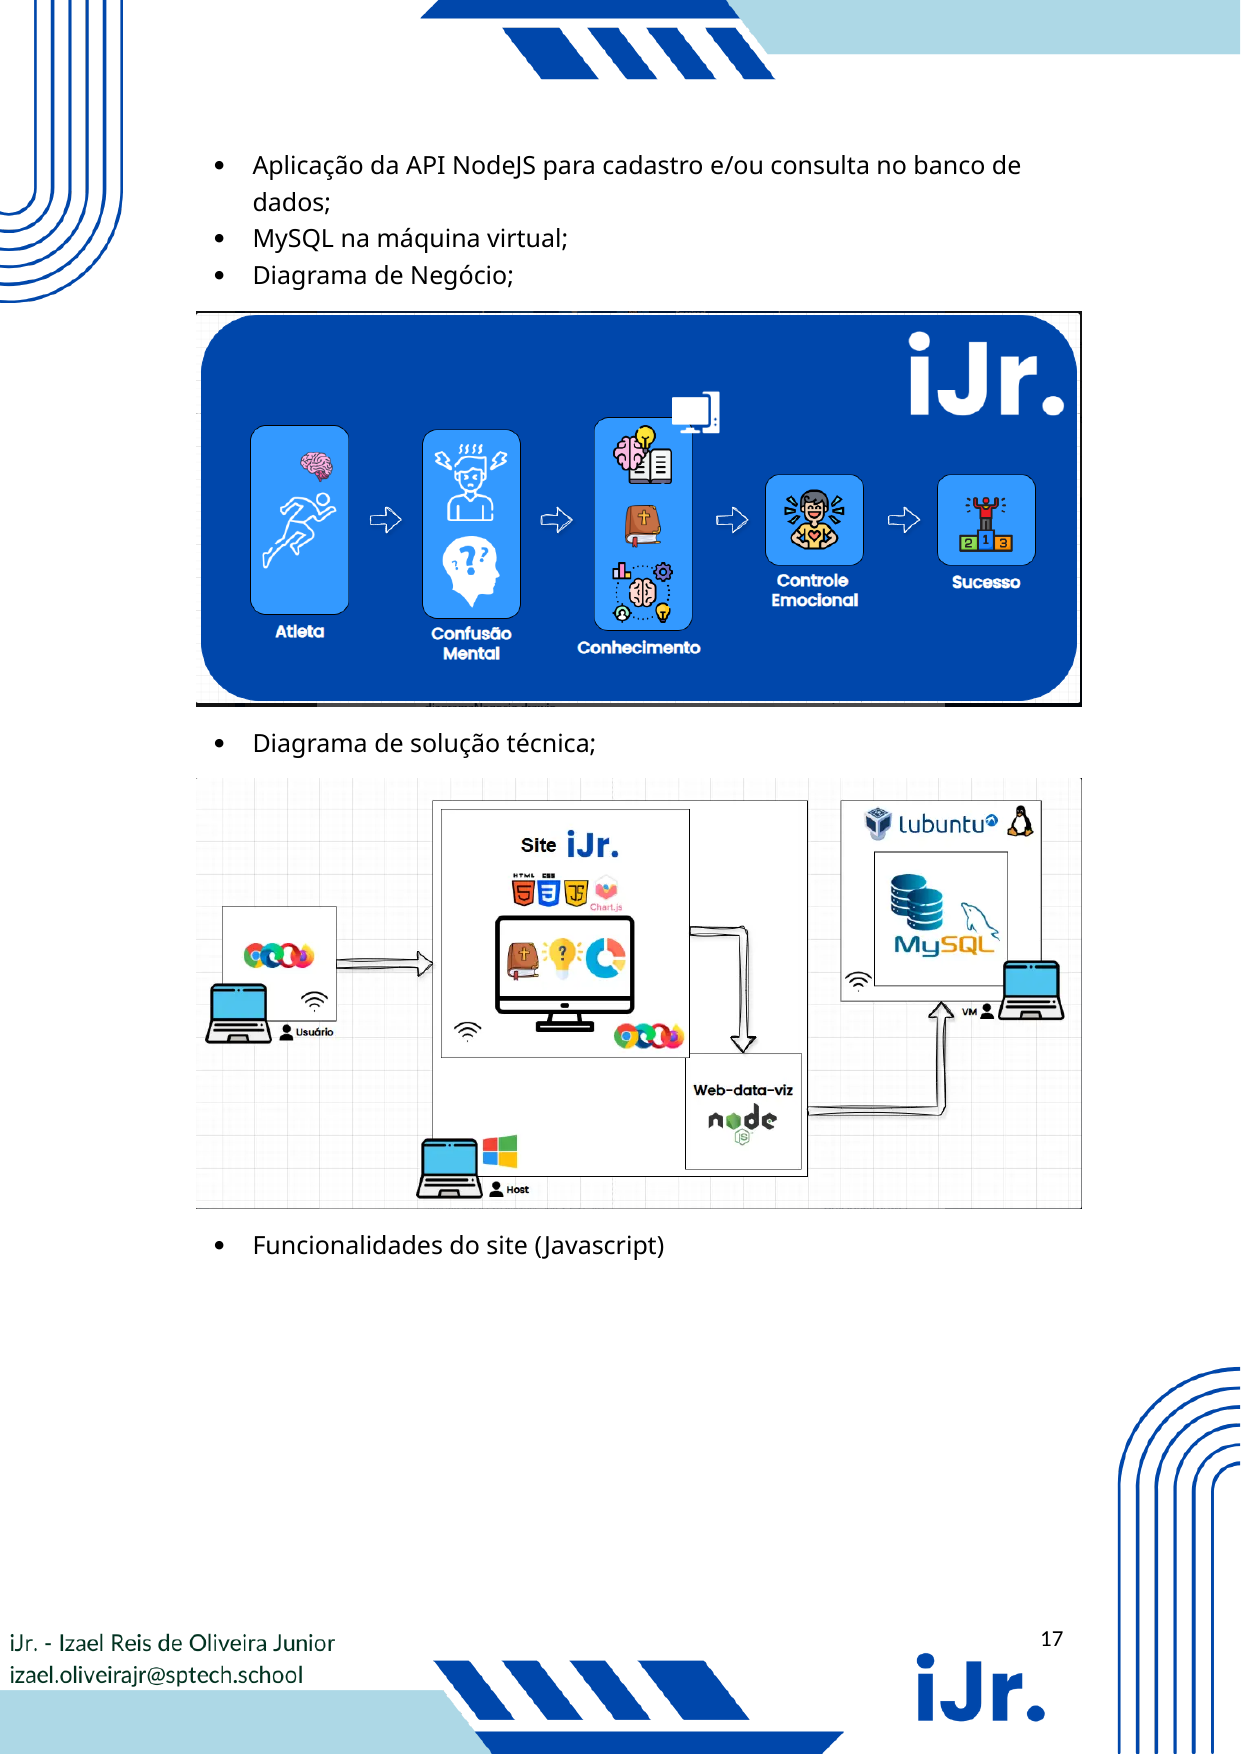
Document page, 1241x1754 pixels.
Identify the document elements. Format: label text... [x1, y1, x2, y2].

picture [0, 0, 1241, 1754]
list Aplicação da API NodeJS para cadastro e/ou consulta no banco de dados; [215, 148, 1063, 218]
list MySQL na máquina virtual; [215, 221, 1063, 255]
list Diagrama de Negócio; [215, 258, 1063, 292]
list Funcionalidades do site (Javascript) [215, 1227, 1063, 1262]
list Diagrama de solução técnica; [215, 726, 1063, 759]
